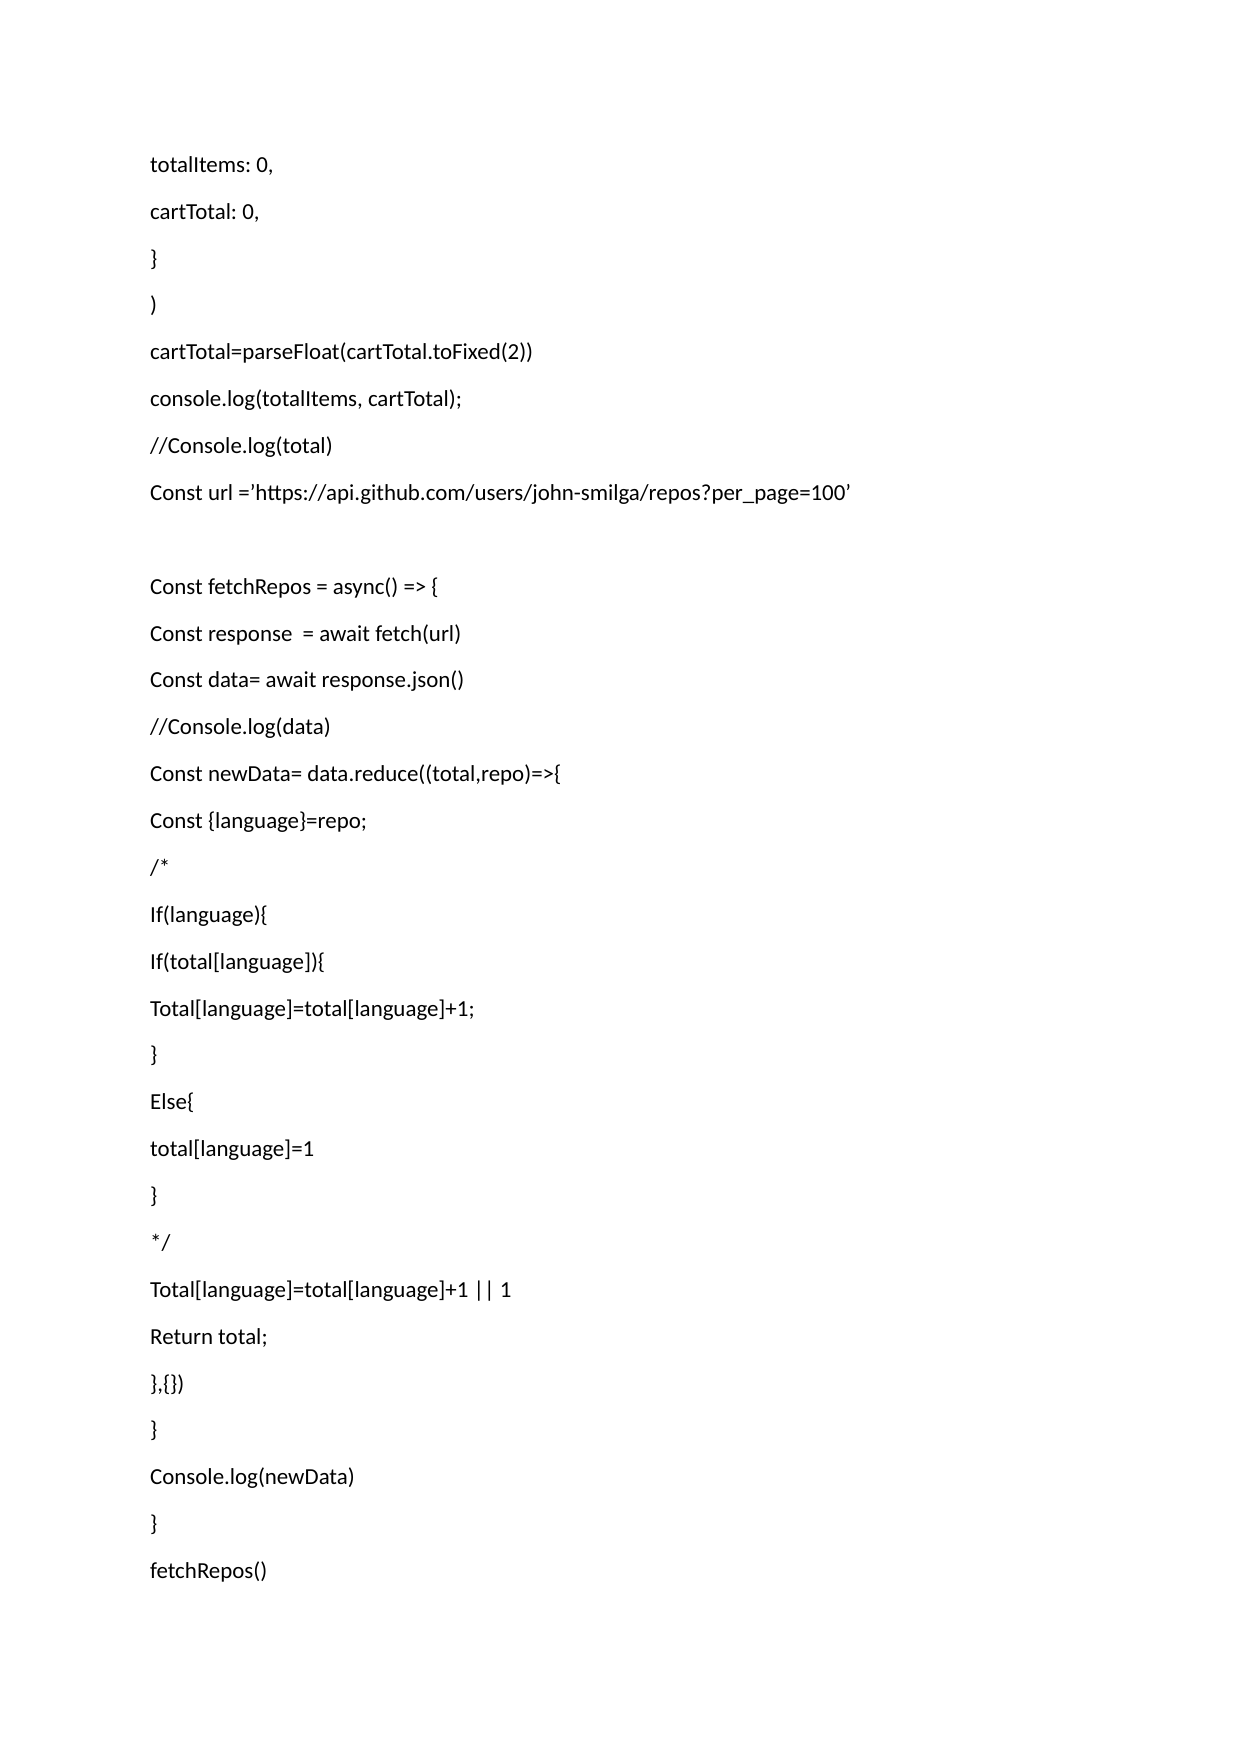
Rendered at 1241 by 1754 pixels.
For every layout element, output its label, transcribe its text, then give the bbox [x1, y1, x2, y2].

text Const {language}=repo; [150, 806, 1090, 834]
text Const fetchRepos = async() => { [150, 572, 1090, 600]
text Const url =’https://api.github.com/users/john-smilga/repos?per_page=100’ [150, 478, 1090, 506]
text Return total; [150, 1322, 1090, 1350]
text },{}) [150, 1369, 1090, 1397]
text //Console.log(total) [150, 431, 1090, 459]
text } [150, 244, 1090, 272]
text } [150, 1509, 1090, 1537]
text Const newData= data.reduce((total,repo)=>{ [150, 759, 1090, 787]
text Total[language]=total[language]+1; [150, 994, 1090, 1022]
text Total[language]=total[language]+1 || 1 [150, 1275, 1090, 1303]
text } [150, 1041, 1090, 1069]
text //Console.log(data) [150, 712, 1090, 741]
text ) [150, 291, 1090, 319]
text cartTotal=parseFloat(cartTotal.toFixed(2)) [150, 337, 1090, 366]
text If(total[language]){ [150, 947, 1090, 975]
text console.log(totalItems, cartTotal); [150, 384, 1090, 412]
text } [150, 1181, 1090, 1209]
text Else{ [150, 1087, 1090, 1116]
text Console.log(newData) [150, 1462, 1090, 1491]
text */ [150, 1228, 1090, 1256]
text total[language]=1 [150, 1134, 1090, 1162]
text Const response = await fetch(url) [150, 619, 1090, 647]
text fetchRepos() [150, 1556, 1090, 1584]
text cartTotal: 0, [150, 197, 1090, 225]
text Const data= await response.json() [150, 666, 1090, 694]
text } [150, 1416, 1090, 1444]
text If(language){ [150, 900, 1090, 928]
text totalItems: 0, [150, 150, 1090, 178]
text /* [150, 853, 1090, 881]
